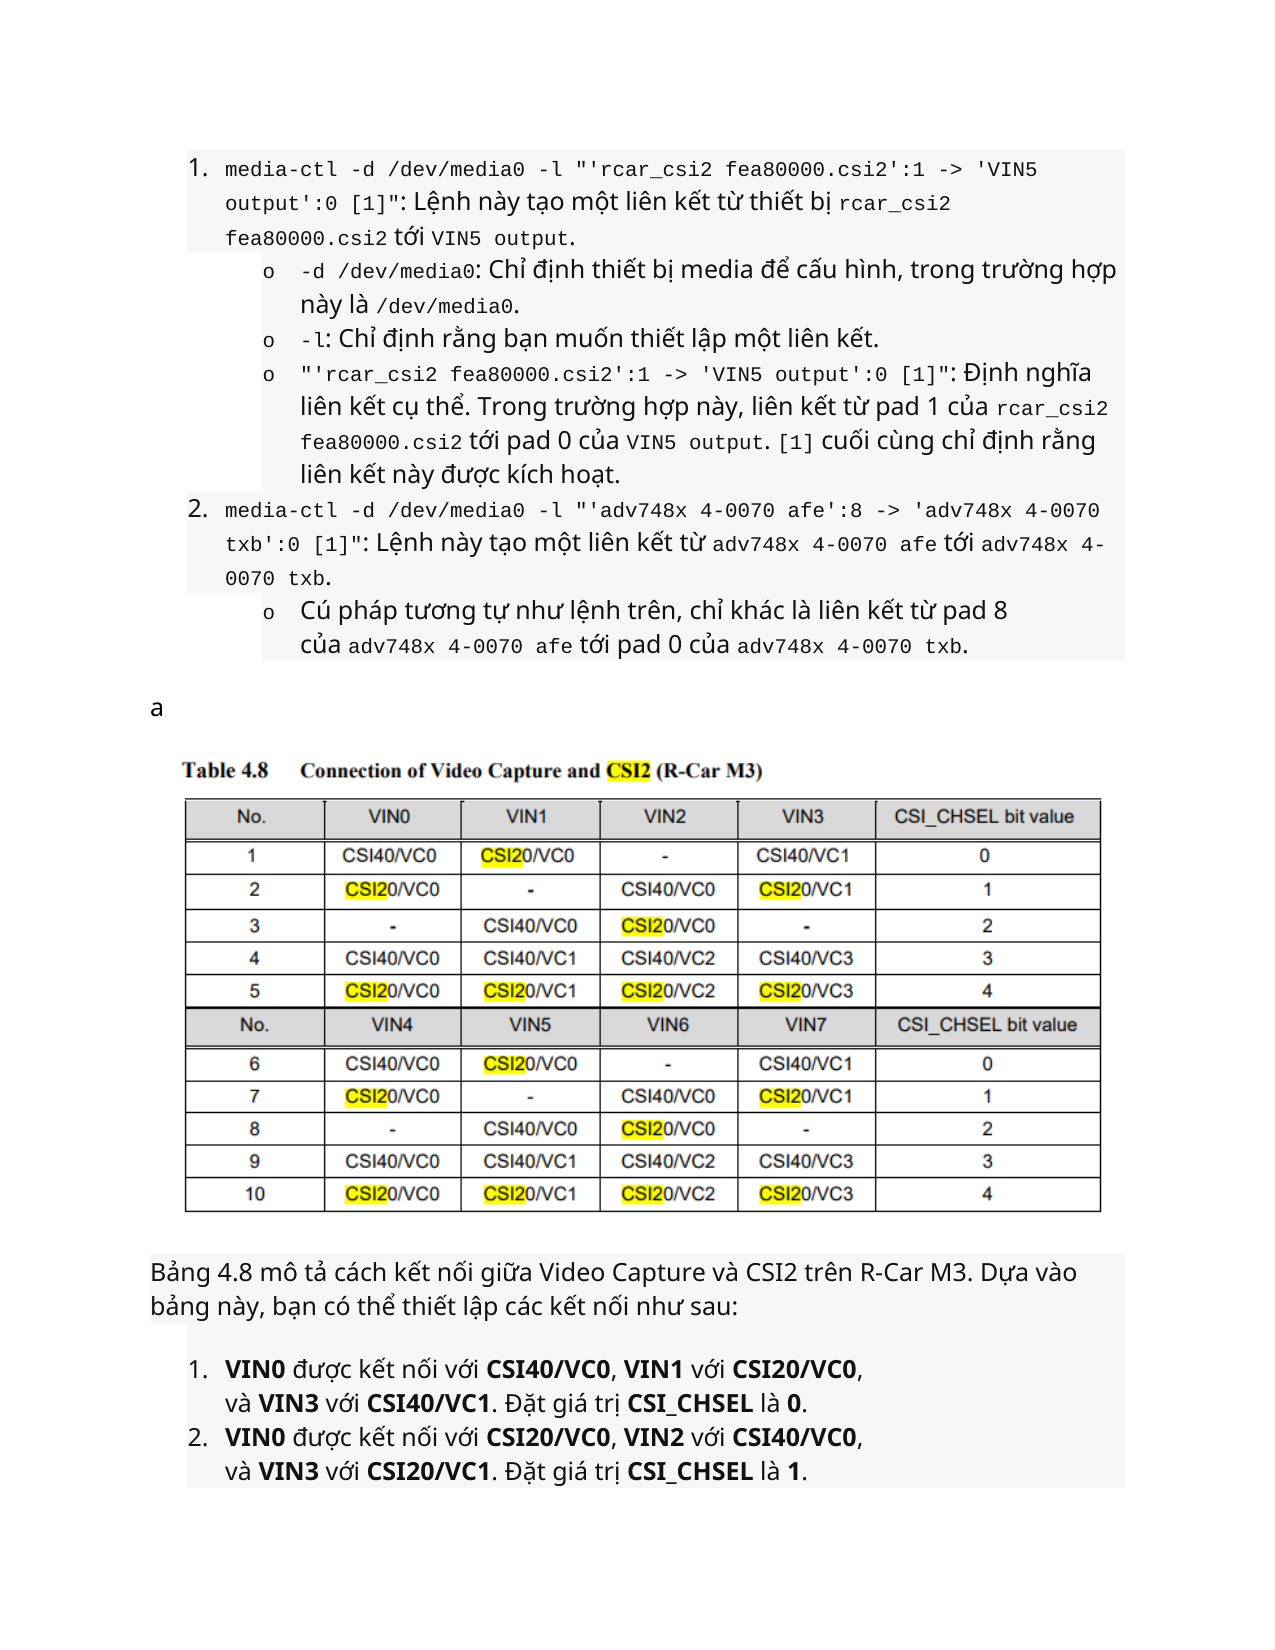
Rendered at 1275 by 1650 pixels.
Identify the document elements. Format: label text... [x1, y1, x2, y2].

list VIN0 được kết nối với CSI20/VC0, VIN2 với CSI40/VC0, và VIN3 với CSI20/VC1. Đặt giá trị CSI_CHSEL là 1. [187, 1420, 1125, 1488]
list "'rcar_csi2 fea80000.csi2':1 -> 'VIN5 output':0 [1]": Định nghĩa liên kết cụ thể. Trong trường hợp này, liên kết từ pad 1 của rcar_csi2 fea80000.csi2 tới pad 0 của VIN5 output. [1] cuối cùng chỉ định rằng liên kết này được kích hoạt. [262, 354, 1125, 491]
list -d /dev/media0: Chỉ định thiết bị media để cấu hình, trong trường hợp này là /dev/media0. [262, 252, 1125, 320]
list media-ctl -d /dev/media0 -l "'adv748x 4-0070 afe':8 -> 'adv748x 4-0070 txb':0 [1]": Lệnh này tạo một liên kết từ adv748x 4-0070 afe tới adv748x 4-0070 txb. [187, 491, 1125, 593]
list media-ctl -d /dev/media0 -l "'rcar_csi2 fea80000.csi2':1 -> 'VIN5 output':0 [1]": Lệnh này tạo một liên kết từ thiết bị rcar_csi2 fea80000.csi2 tới VIN5 output. [187, 150, 1125, 252]
text a [150, 690, 1125, 724]
text Bảng 4.8 mô tả cách kết nối giữa Video Capture và CSI2 trên R-Car M3. Dựa vào bảng này, bạn có thể thiết lập các kết nối như sau: [150, 1254, 1125, 1323]
picture [150, 746, 1125, 1233]
list -l: Chỉ định rằng bạn muốn thiết lập một liên kết. [262, 320, 1125, 354]
list VIN0 được kết nối với CSI40/VC0, VIN1 với CSI20/VC0, và VIN3 với CSI40/VC1. Đặt giá trị CSI_CHSEL là 0. [187, 1352, 1125, 1420]
list Cú pháp tương tự như lệnh trên, chỉ khác là liên kết từ pad 8 của adv748x 4-0070 afe tới pad 0 của adv748x 4-0070 txb. [262, 593, 1125, 661]
